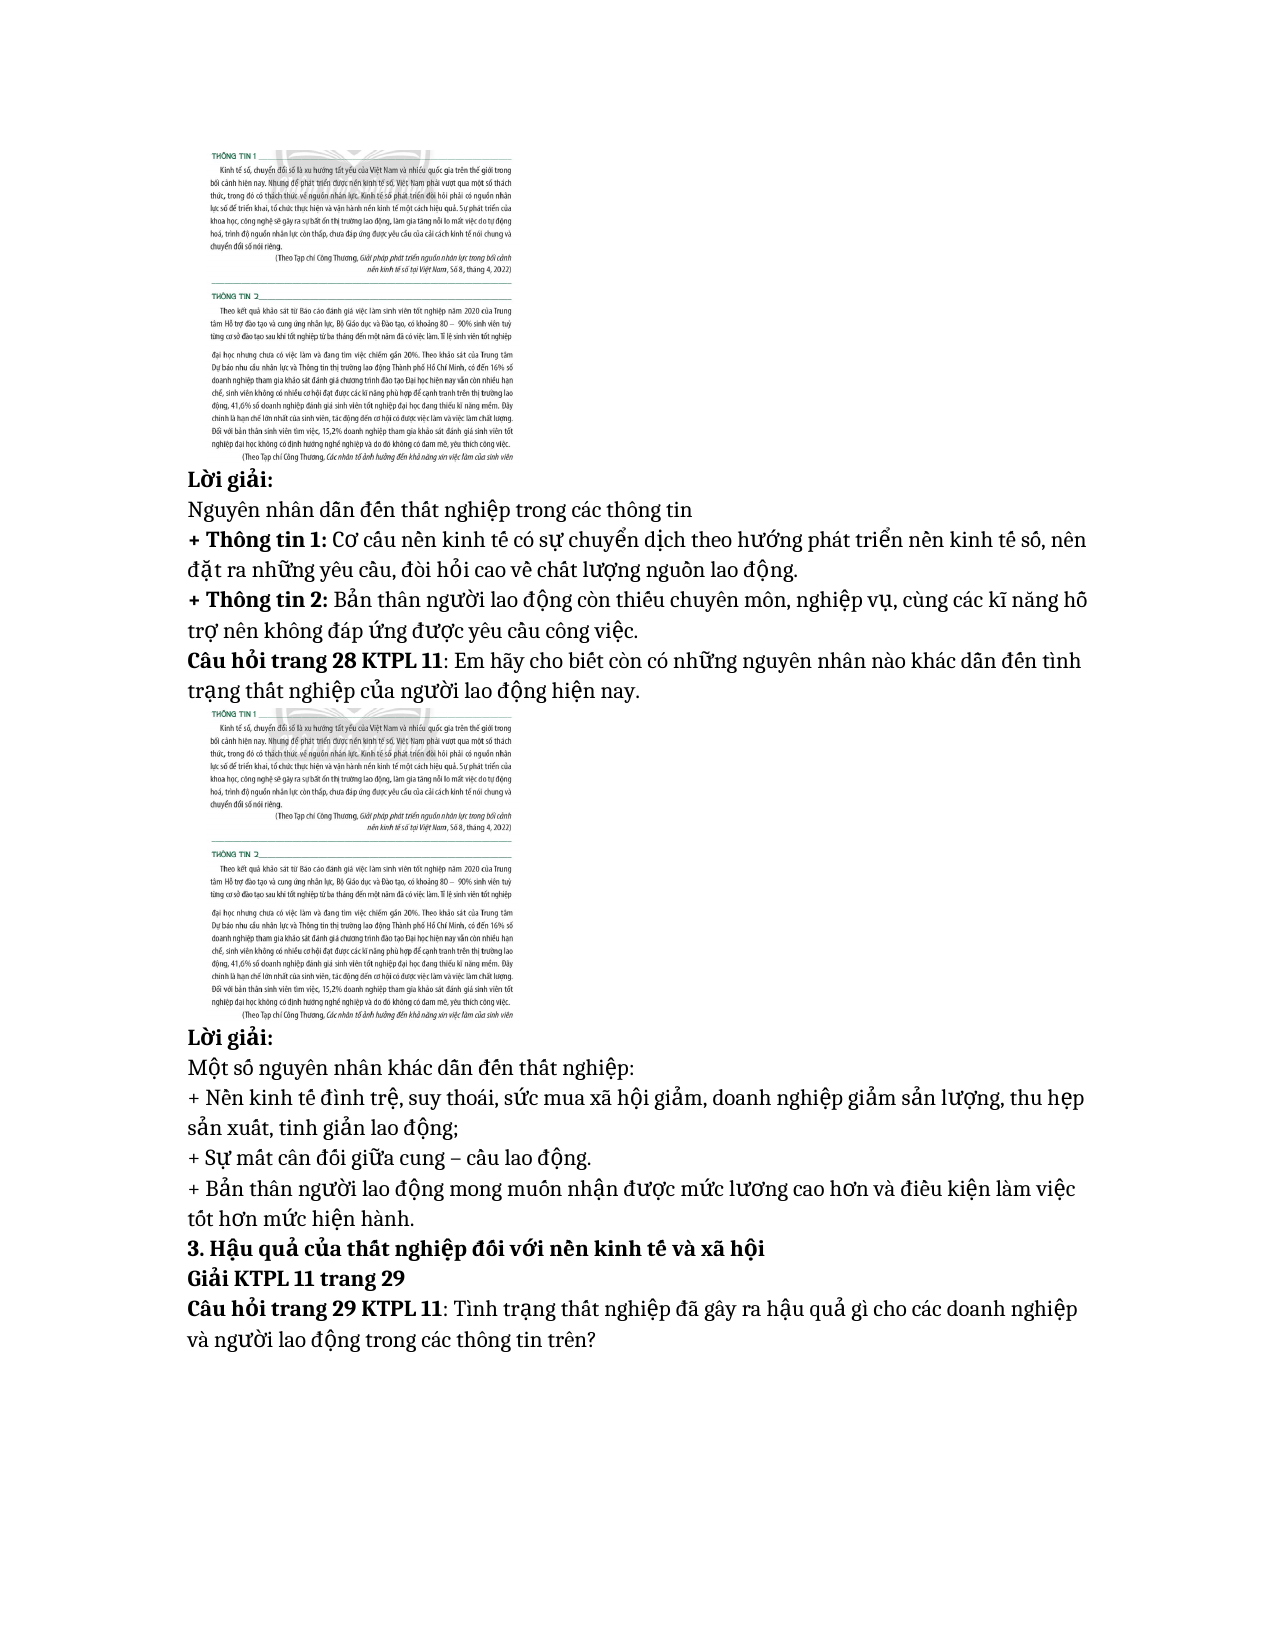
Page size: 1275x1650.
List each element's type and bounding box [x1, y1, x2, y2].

picture [206, 708, 519, 1021]
text [187, 150, 1087, 1353]
picture [206, 150, 519, 463]
